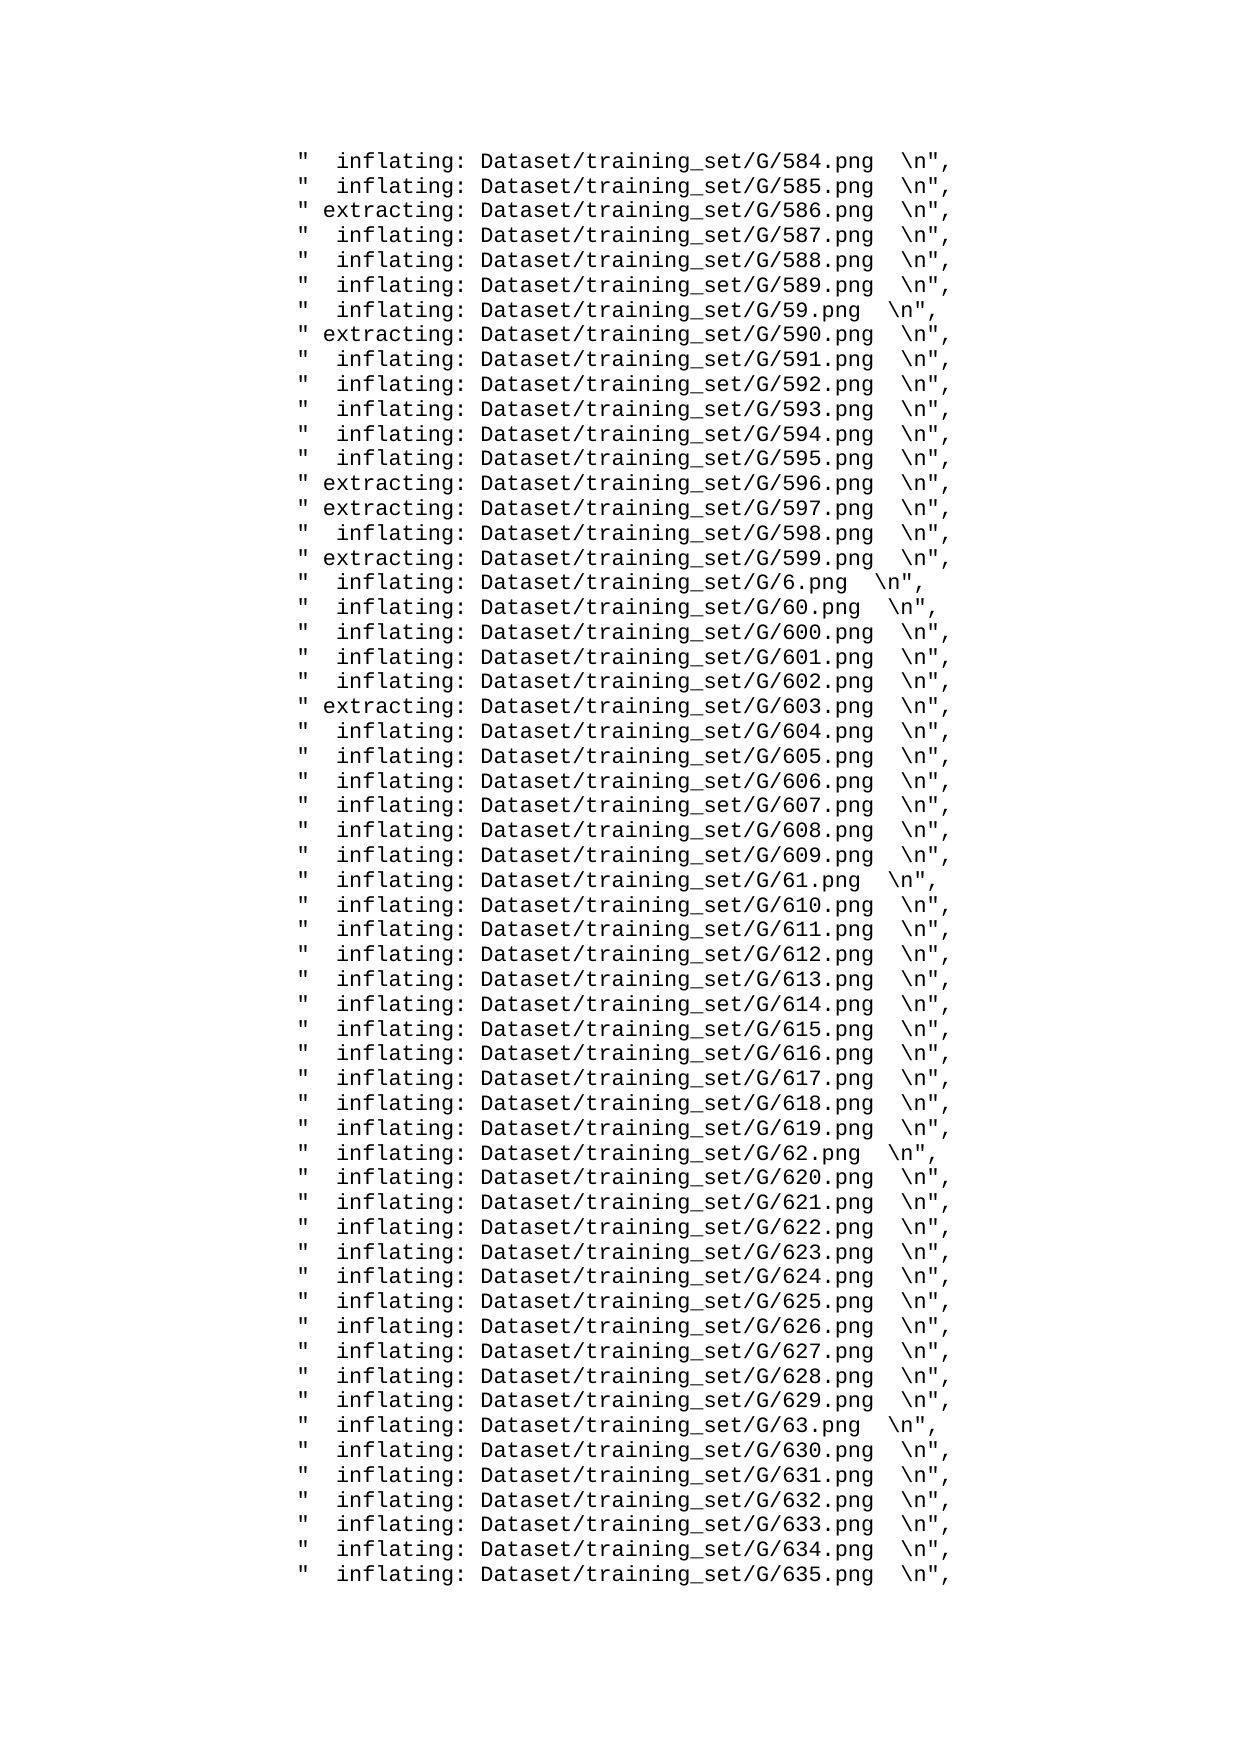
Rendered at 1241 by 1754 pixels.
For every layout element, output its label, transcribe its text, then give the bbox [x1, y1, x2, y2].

text " inflating: Dataset/training_set/G/584.png \n", [139, 150, 1101, 175]
text " inflating: Dataset/training_set/G/631.png \n", [139, 1464, 1101, 1489]
text " inflating: Dataset/training_set/G/634.png \n", [139, 1538, 1101, 1563]
text " inflating: Dataset/training_set/G/632.png \n", [139, 1489, 1101, 1513]
text " inflating: Dataset/training_set/G/601.png \n", [139, 646, 1101, 671]
text " inflating: Dataset/training_set/G/604.png \n", [139, 720, 1101, 745]
text " inflating: Dataset/training_set/G/633.png \n", [139, 1513, 1101, 1538]
text " inflating: Dataset/training_set/G/629.png \n", [139, 1389, 1101, 1414]
text " inflating: Dataset/training_set/G/627.png \n", [139, 1340, 1101, 1365]
text " inflating: Dataset/training_set/G/610.png \n", [139, 894, 1101, 918]
text " inflating: Dataset/training_set/G/621.png \n", [139, 1191, 1101, 1216]
text " inflating: Dataset/training_set/G/63.png \n", [139, 1414, 1101, 1439]
text " inflating: Dataset/training_set/G/602.png \n", [139, 671, 1101, 695]
text " inflating: Dataset/training_set/G/617.png \n", [139, 1067, 1101, 1092]
text " inflating: Dataset/training_set/G/611.png \n", [139, 918, 1101, 943]
text " inflating: Dataset/training_set/G/624.png \n", [139, 1266, 1101, 1290]
text " inflating: Dataset/training_set/G/622.png \n", [139, 1216, 1101, 1241]
text " inflating: Dataset/training_set/G/585.png \n", [139, 175, 1101, 199]
text " inflating: Dataset/training_set/G/615.png \n", [139, 1018, 1101, 1042]
text " inflating: Dataset/training_set/G/62.png \n", [139, 1142, 1101, 1166]
text " inflating: Dataset/training_set/G/6.png \n", [139, 571, 1101, 596]
text " inflating: Dataset/training_set/G/635.png \n", [139, 1563, 1101, 1588]
text " extracting: Dataset/training_set/G/597.png \n", [139, 497, 1101, 522]
text " inflating: Dataset/training_set/G/60.png \n", [139, 596, 1101, 621]
text " extracting: Dataset/training_set/G/603.png \n", [139, 695, 1101, 720]
text " inflating: Dataset/training_set/G/588.png \n", [139, 249, 1101, 274]
text " inflating: Dataset/training_set/G/625.png \n", [139, 1290, 1101, 1315]
text " inflating: Dataset/training_set/G/609.png \n", [139, 844, 1101, 869]
text " inflating: Dataset/training_set/G/612.png \n", [139, 943, 1101, 968]
text " inflating: Dataset/training_set/G/594.png \n", [139, 423, 1101, 447]
text " inflating: Dataset/training_set/G/606.png \n", [139, 770, 1101, 794]
text " inflating: Dataset/training_set/G/592.png \n", [139, 373, 1101, 398]
text " inflating: Dataset/training_set/G/628.png \n", [139, 1365, 1101, 1389]
text " inflating: Dataset/training_set/G/608.png \n", [139, 819, 1101, 844]
text " extracting: Dataset/training_set/G/586.png \n", [139, 199, 1101, 224]
text " inflating: Dataset/training_set/G/61.png \n", [139, 869, 1101, 894]
text " inflating: Dataset/training_set/G/630.png \n", [139, 1439, 1101, 1464]
text " inflating: Dataset/training_set/G/619.png \n", [139, 1117, 1101, 1142]
text " inflating: Dataset/training_set/G/623.png \n", [139, 1241, 1101, 1266]
text " inflating: Dataset/training_set/G/626.png \n", [139, 1315, 1101, 1340]
text " inflating: Dataset/training_set/G/607.png \n", [139, 794, 1101, 819]
text " inflating: Dataset/training_set/G/595.png \n", [139, 447, 1101, 472]
text " inflating: Dataset/training_set/G/614.png \n", [139, 993, 1101, 1018]
text " inflating: Dataset/training_set/G/613.png \n", [139, 968, 1101, 993]
text " extracting: Dataset/training_set/G/599.png \n", [139, 547, 1101, 571]
text " inflating: Dataset/training_set/G/59.png \n", [139, 299, 1101, 323]
text " inflating: Dataset/training_set/G/616.png \n", [139, 1042, 1101, 1067]
text " inflating: Dataset/training_set/G/620.png \n", [139, 1166, 1101, 1191]
text " inflating: Dataset/training_set/G/589.png \n", [139, 274, 1101, 299]
text " inflating: Dataset/training_set/G/593.png \n", [139, 398, 1101, 423]
text " inflating: Dataset/training_set/G/587.png \n", [139, 224, 1101, 249]
text " inflating: Dataset/training_set/G/605.png \n", [139, 745, 1101, 770]
text " extracting: Dataset/training_set/G/590.png \n", [139, 323, 1101, 348]
text " inflating: Dataset/training_set/G/618.png \n", [139, 1092, 1101, 1117]
text " inflating: Dataset/training_set/G/598.png \n", [139, 522, 1101, 547]
text " inflating: Dataset/training_set/G/600.png \n", [139, 621, 1101, 646]
text " inflating: Dataset/training_set/G/591.png \n", [139, 348, 1101, 373]
text " extracting: Dataset/training_set/G/596.png \n", [139, 472, 1101, 497]
